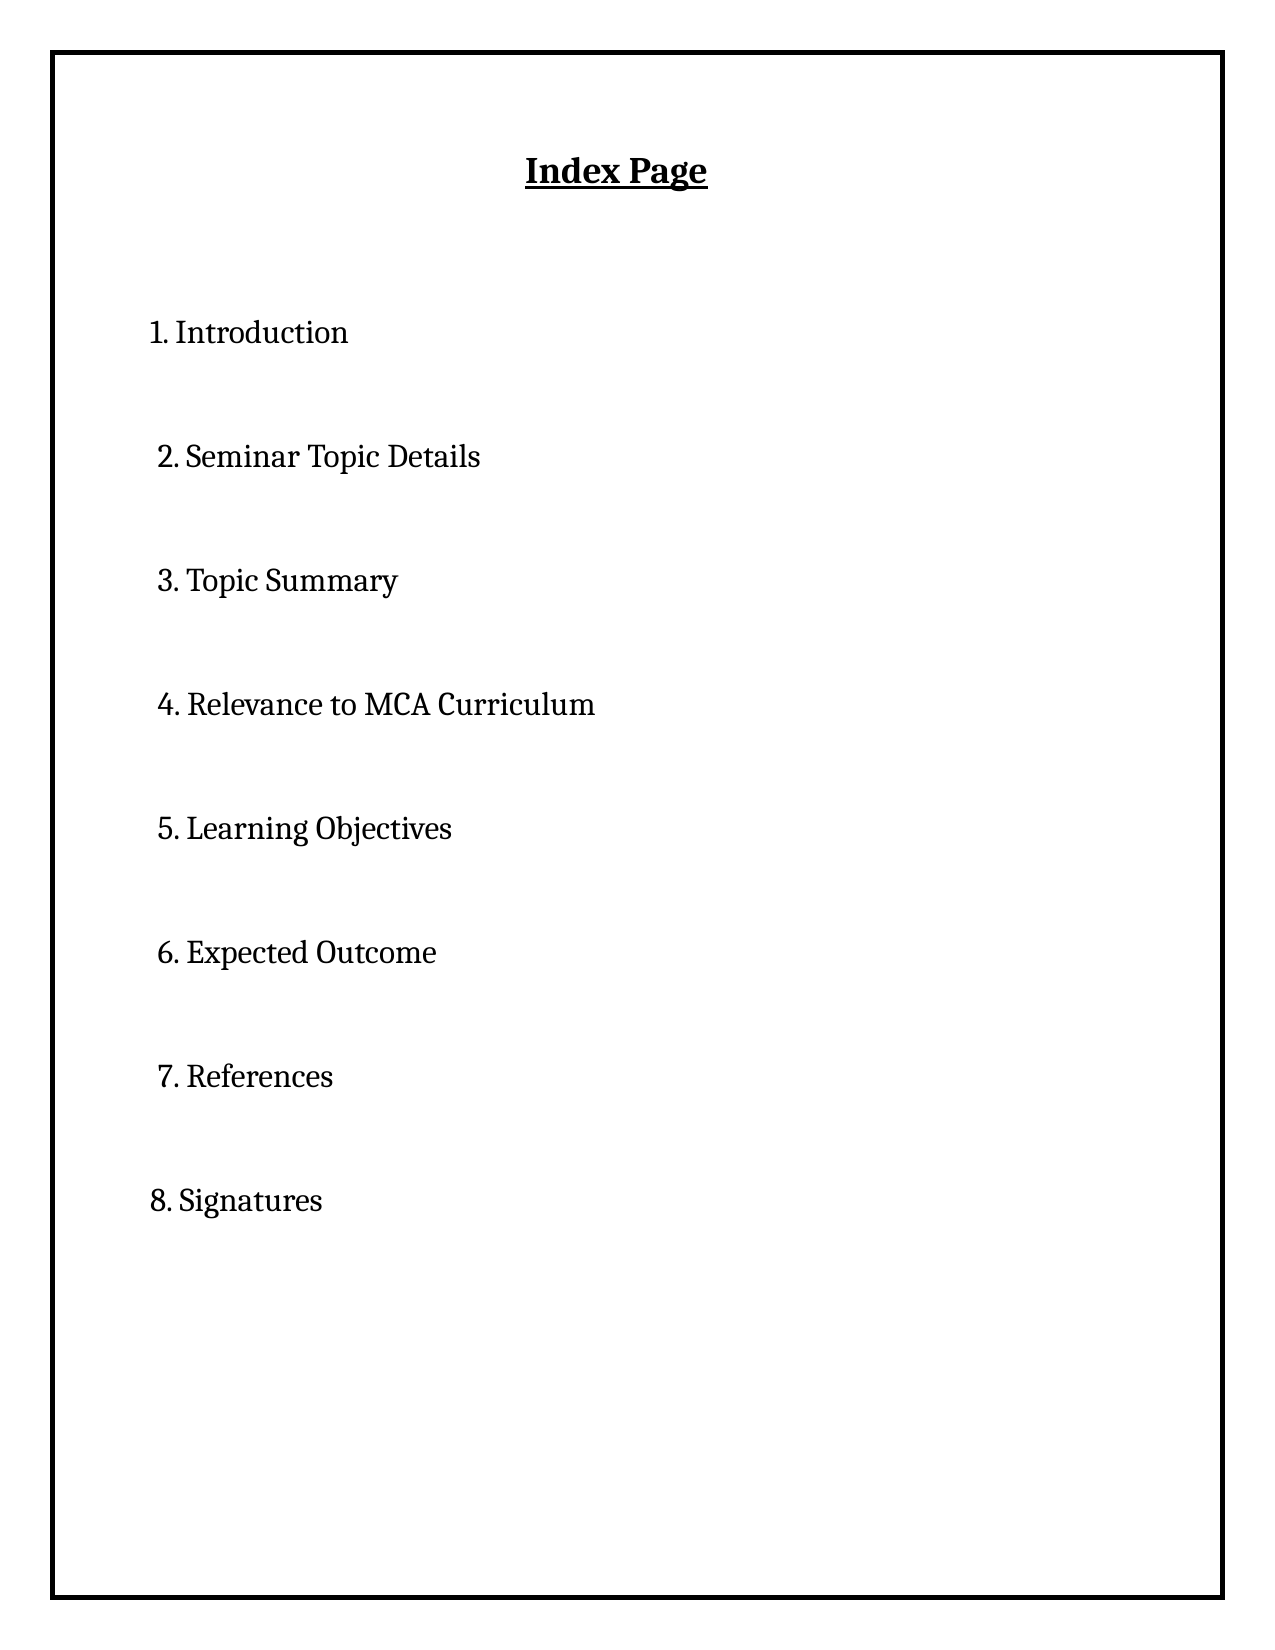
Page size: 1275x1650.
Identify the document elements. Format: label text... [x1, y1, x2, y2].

text 6. Expected Outcome [150, 892, 1125, 972]
text 7. References [150, 1016, 1125, 1096]
text 1. Introduction [150, 313, 1125, 352]
text Index Page [450, 150, 1125, 193]
text 3. Topic Summary [150, 520, 1125, 600]
text 8. Signatures [150, 1182, 1125, 1220]
text 2. Seminar Topic Details [150, 396, 1125, 476]
text 5. Learning Objectives [150, 768, 1125, 848]
text 4. Relevance to MCA Curriculum [150, 644, 1125, 724]
